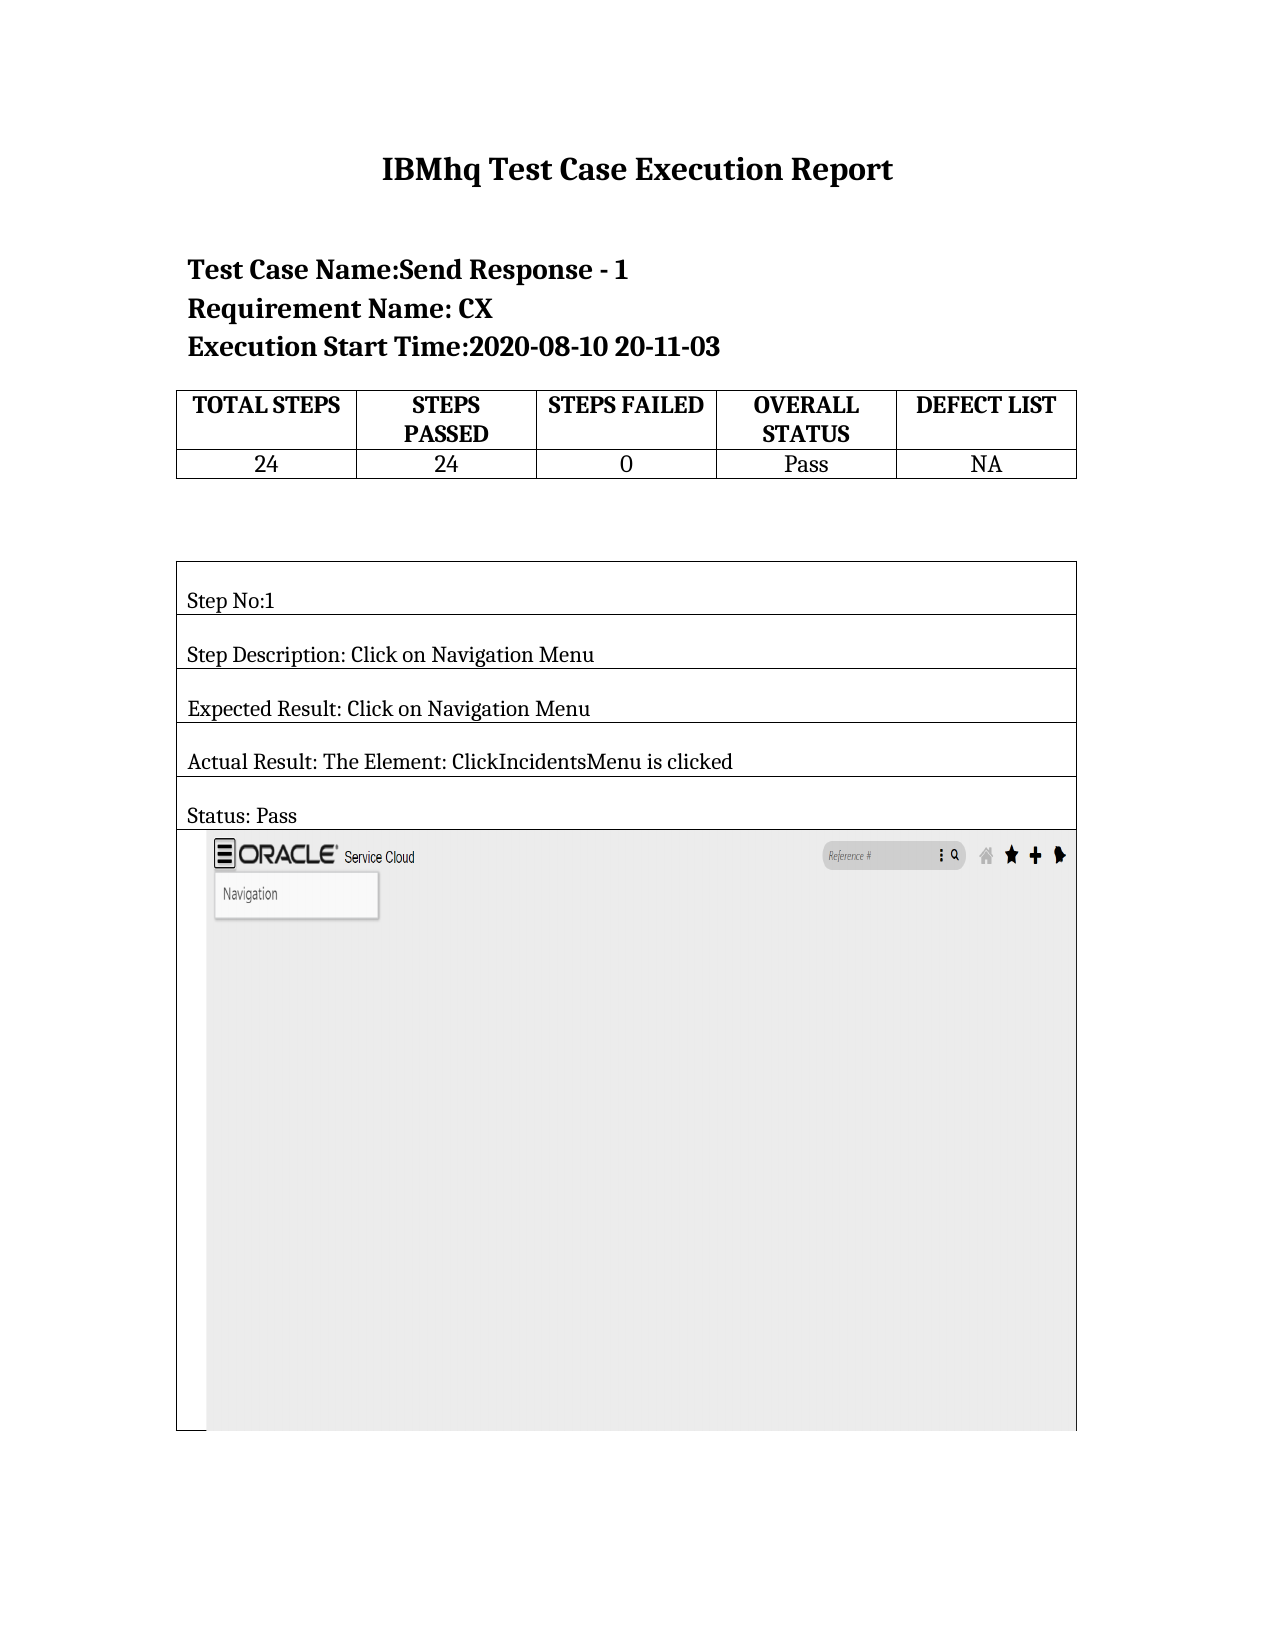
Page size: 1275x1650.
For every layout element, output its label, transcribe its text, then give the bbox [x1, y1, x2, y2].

table_header DEFECT LIST [897, 391, 1076, 448]
picture [206, 830, 1077, 1431]
table_cell 0 [537, 450, 716, 478]
text Test Case Name:Send Response - 1 Requirement Name: CX Execution Start Time:2020-08-10 20-11-03 [187, 215, 1087, 364]
table_cell [177, 830, 206, 1430]
table_header STEPS FAILED [537, 391, 716, 448]
table_cell Expected Result: Click on Navigation Menu [177, 669, 1076, 722]
text IBMhq Test Case Execution Report [187, 150, 1087, 188]
table_cell Pass [717, 450, 896, 478]
table_cell 24 [177, 450, 356, 478]
table_cell Step Description: Click on Navigation Menu [177, 615, 1076, 668]
table_cell Actual Result: The Element: ClickIncidentsMenu is clicked [177, 723, 1076, 776]
table_header TOTAL STEPS [177, 391, 356, 448]
table_cell NA [897, 450, 1076, 478]
table_cell Status: Pass [177, 777, 1076, 829]
table_cell 24 [357, 450, 536, 478]
table_header OVERALL STATUS [717, 391, 896, 448]
table_header Step No:1 [177, 562, 1076, 614]
table_header STEPS PASSED [357, 391, 536, 448]
